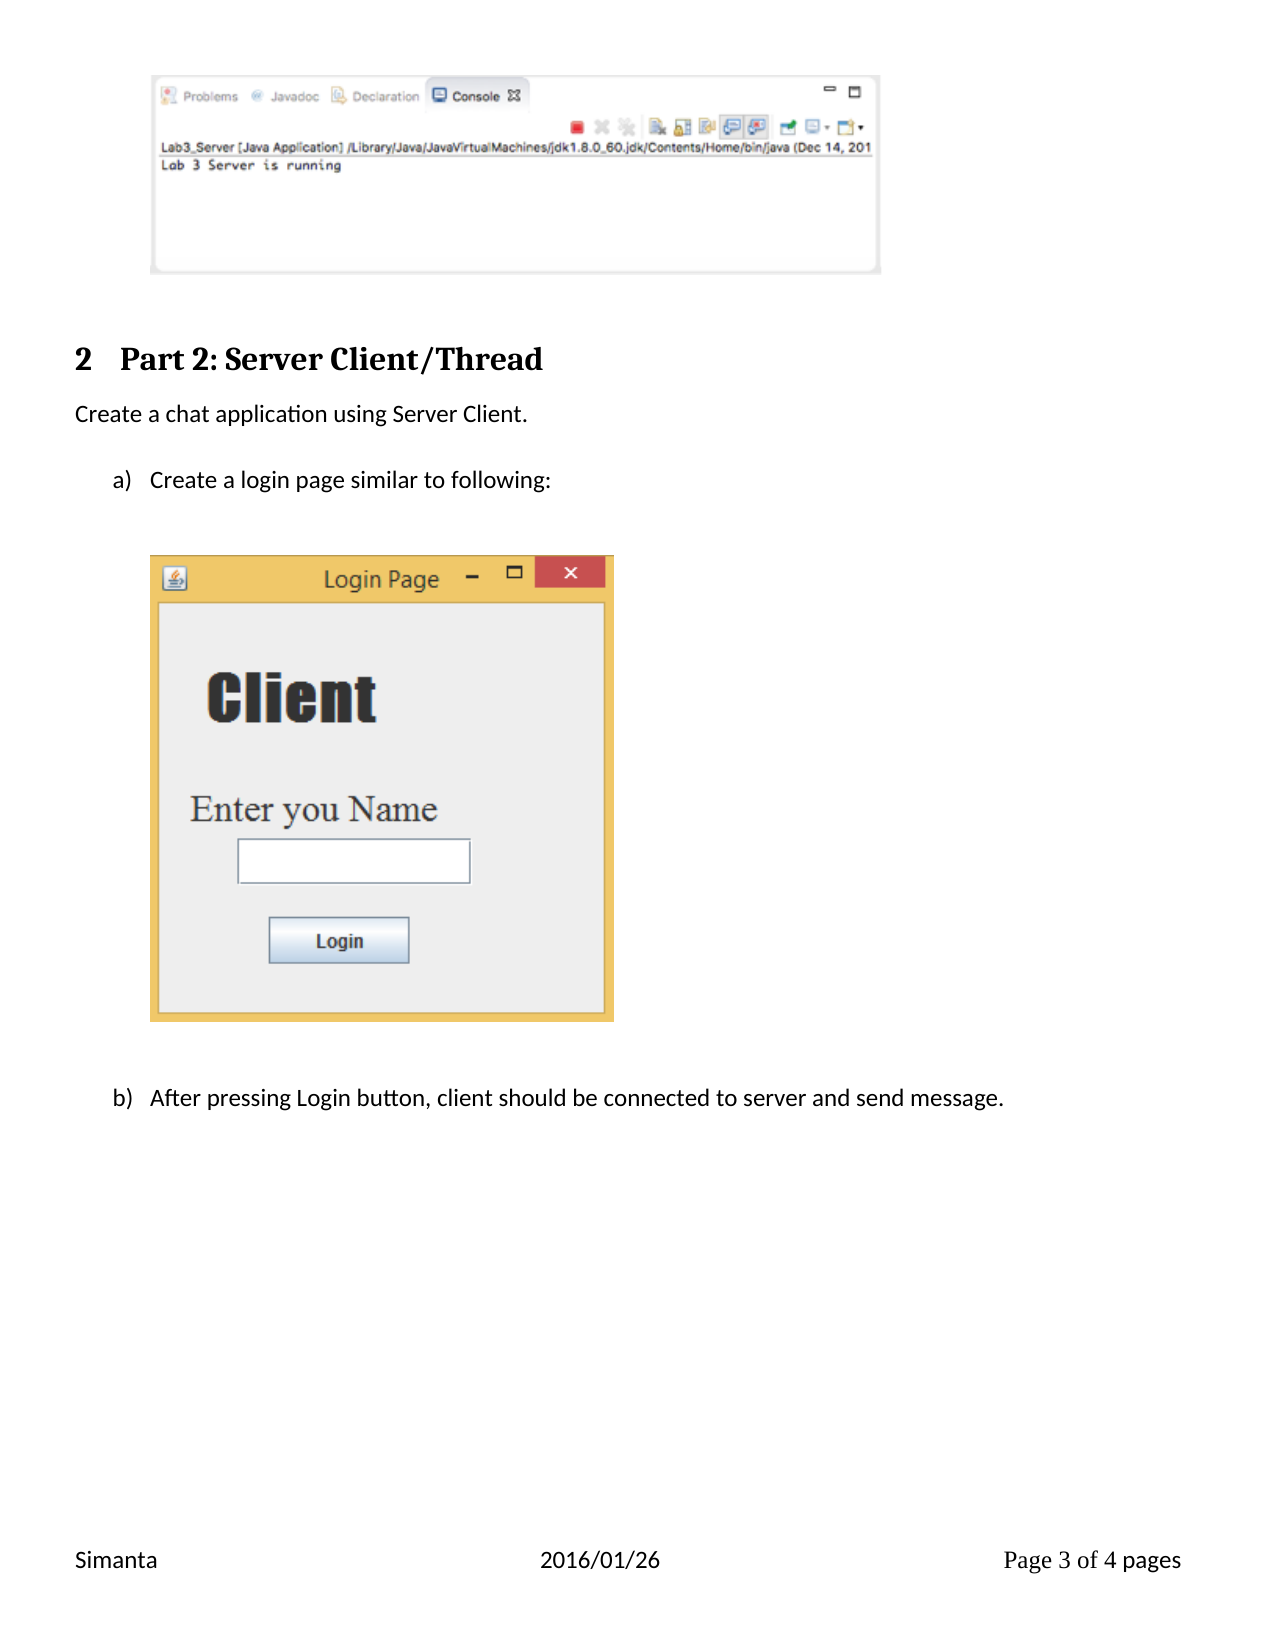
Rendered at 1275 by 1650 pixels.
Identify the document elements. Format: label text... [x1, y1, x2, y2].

picture [150, 75, 882, 275]
list After pressing Login button, client should be connected to server and send message. [112, 1082, 1200, 1113]
text Create a chat application using Server Client. [75, 398, 1200, 428]
list Create a login page similar to following: [112, 464, 1200, 495]
subtitle Part 2: Server Client/Thread [75, 340, 1200, 378]
picture [150, 555, 614, 1022]
